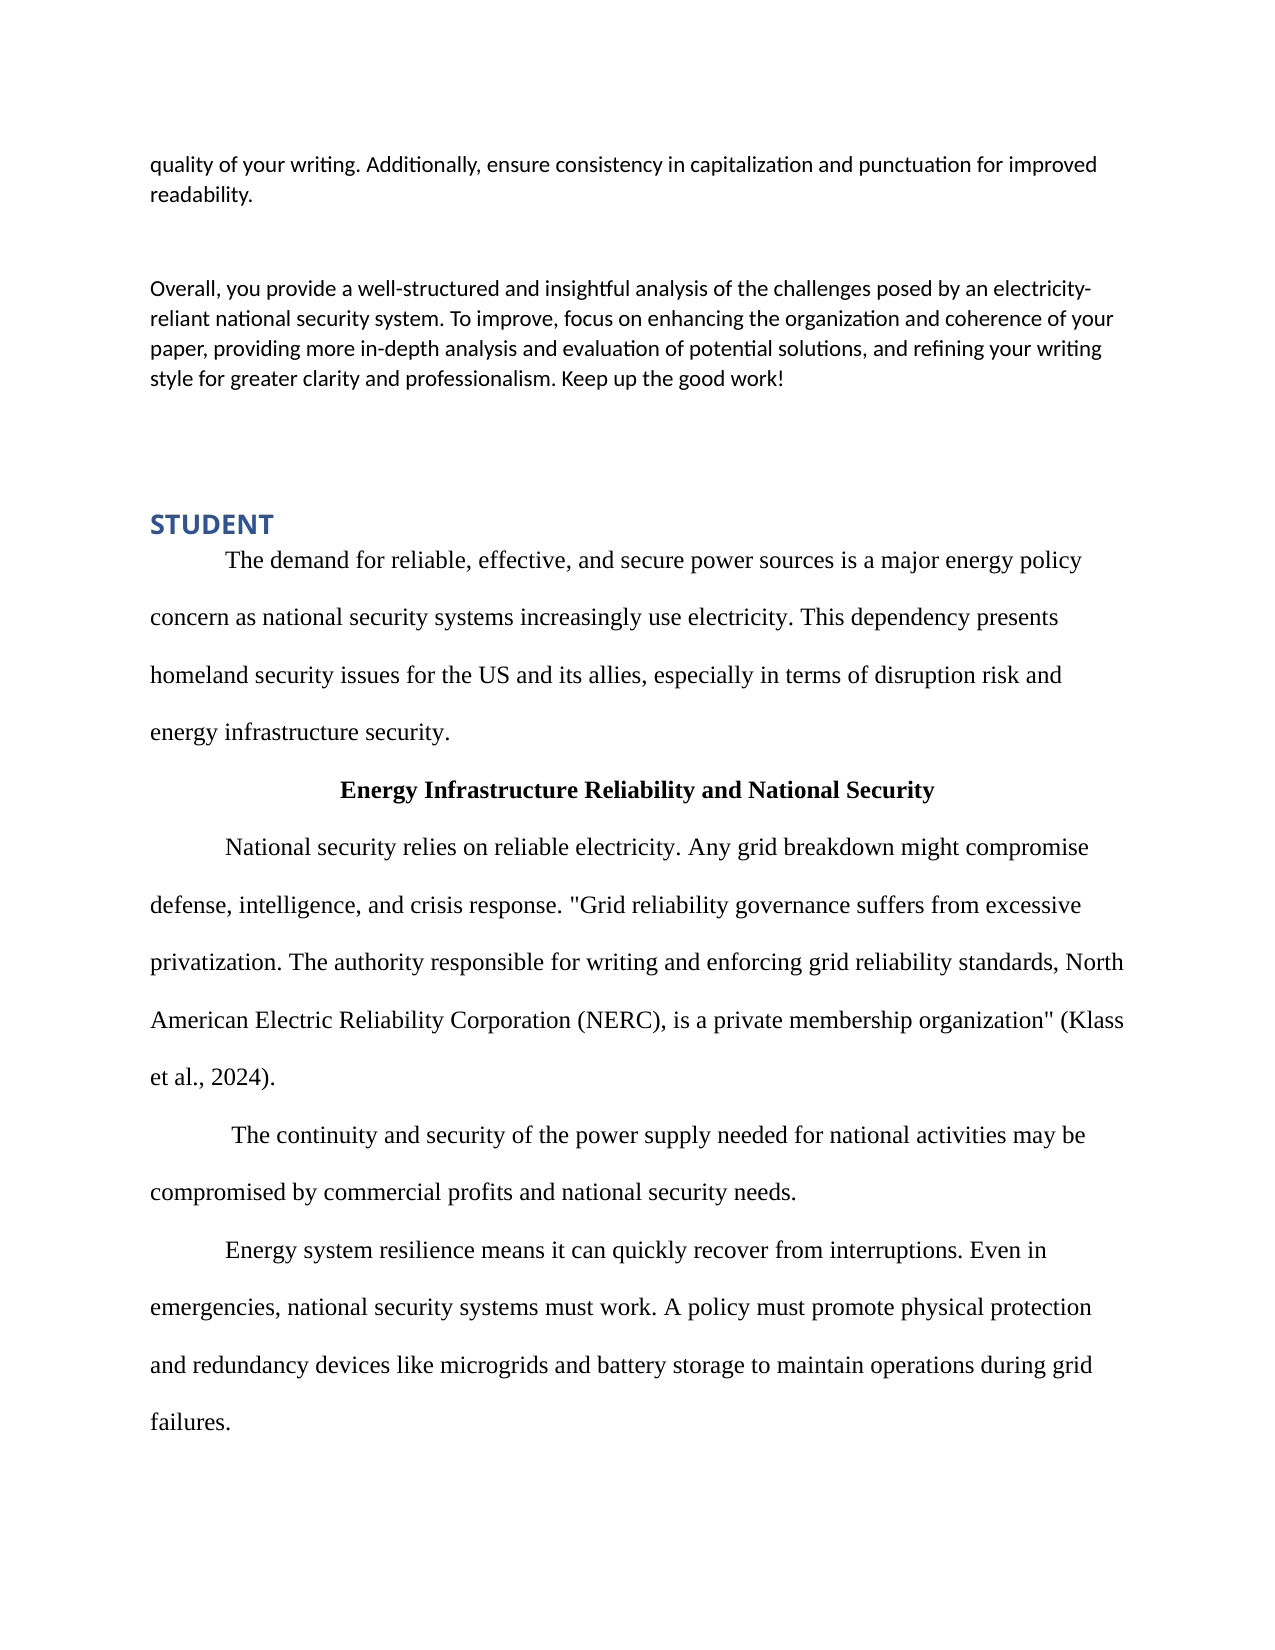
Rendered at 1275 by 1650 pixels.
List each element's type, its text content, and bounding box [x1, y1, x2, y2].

text Energy system resilience means it can quickly recover from interruptions. Even in emergencies, national security systems must work. A policy must promote physical protection and redundancy devices like microgrids and battery storage to maintain operations during grid failures. [150, 1235, 1125, 1436]
text The continuity and security of the power supply needed for national activities may be compromised by commercial profits and national security needs. [150, 1120, 1125, 1206]
text National security relies on reliable electricity. Any grid breakdown might compromise defense, intelligence, and crisis response. "Grid reliability governance suffers from excessive privatization. The authority responsible for writing and enforcing grid reliability standards, North American Electric Reliability Corporation (NERC), is a private membership organization" (Klass et al., 2024). [150, 832, 1125, 1091]
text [150, 150, 1125, 208]
text Overall, you provide a well-structured and insightful analysis of the challenges posed by an electricity-reliant national security system. To improve, focus on enhancing the organization and coherence of your paper, providing more in-depth analysis and evaluation of potential solutions, and refining your writing style for greater clarity and professionalism. Keep up the good work! [150, 274, 1125, 393]
text The demand for reliable, effective, and secure power sources is a major energy policy concern as national security systems increasingly use electricity. This dependency presents homeland security issues for the US and its allies, especially in terms of disruption risk and energy infrastructure security. [150, 545, 1125, 746]
subtitle STUDENT [150, 505, 1125, 542]
text Energy Infrastructure Reliability and National Security [150, 775, 1125, 804]
